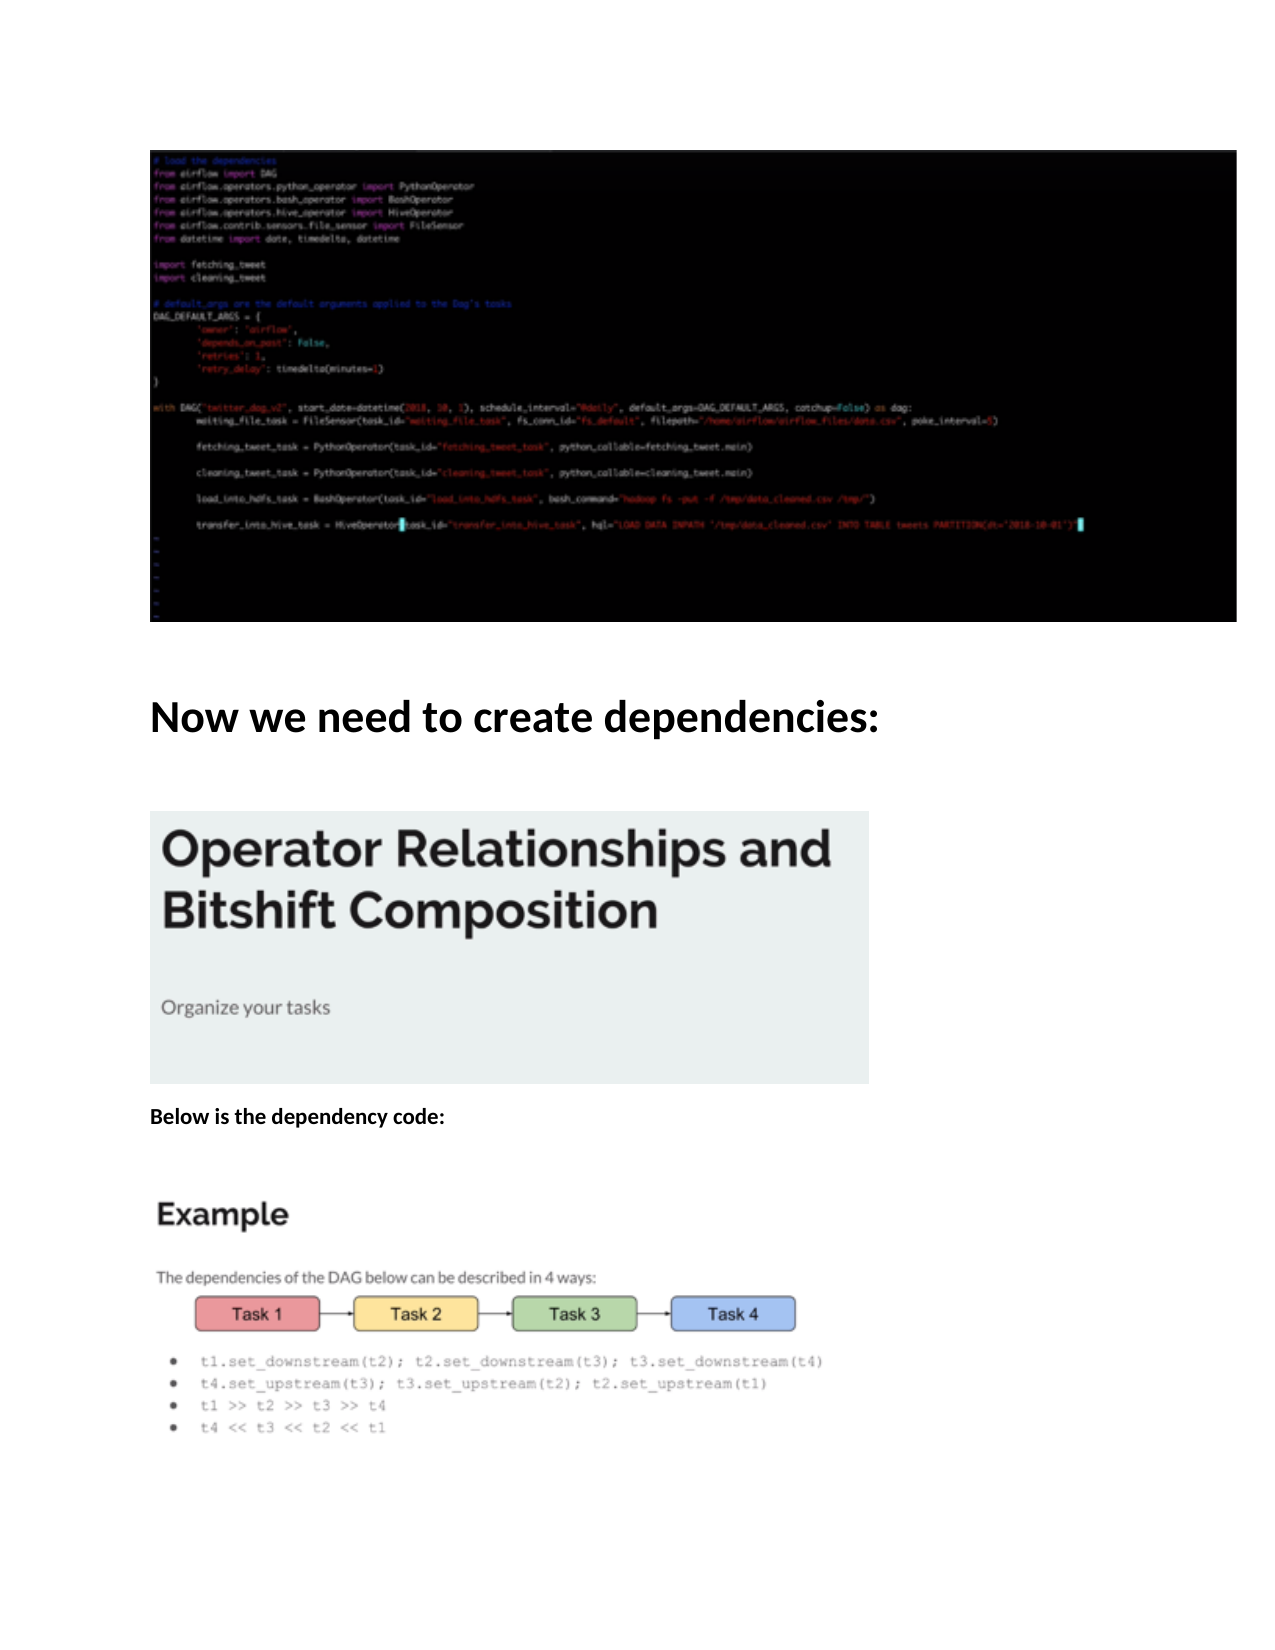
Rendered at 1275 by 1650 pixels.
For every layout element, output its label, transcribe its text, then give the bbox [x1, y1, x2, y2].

text Now we need to create dependencies: [150, 688, 1125, 743]
picture [150, 150, 1237, 622]
picture [150, 1196, 901, 1489]
picture [150, 811, 869, 1084]
text Below is the dependency code: [150, 1102, 1125, 1130]
